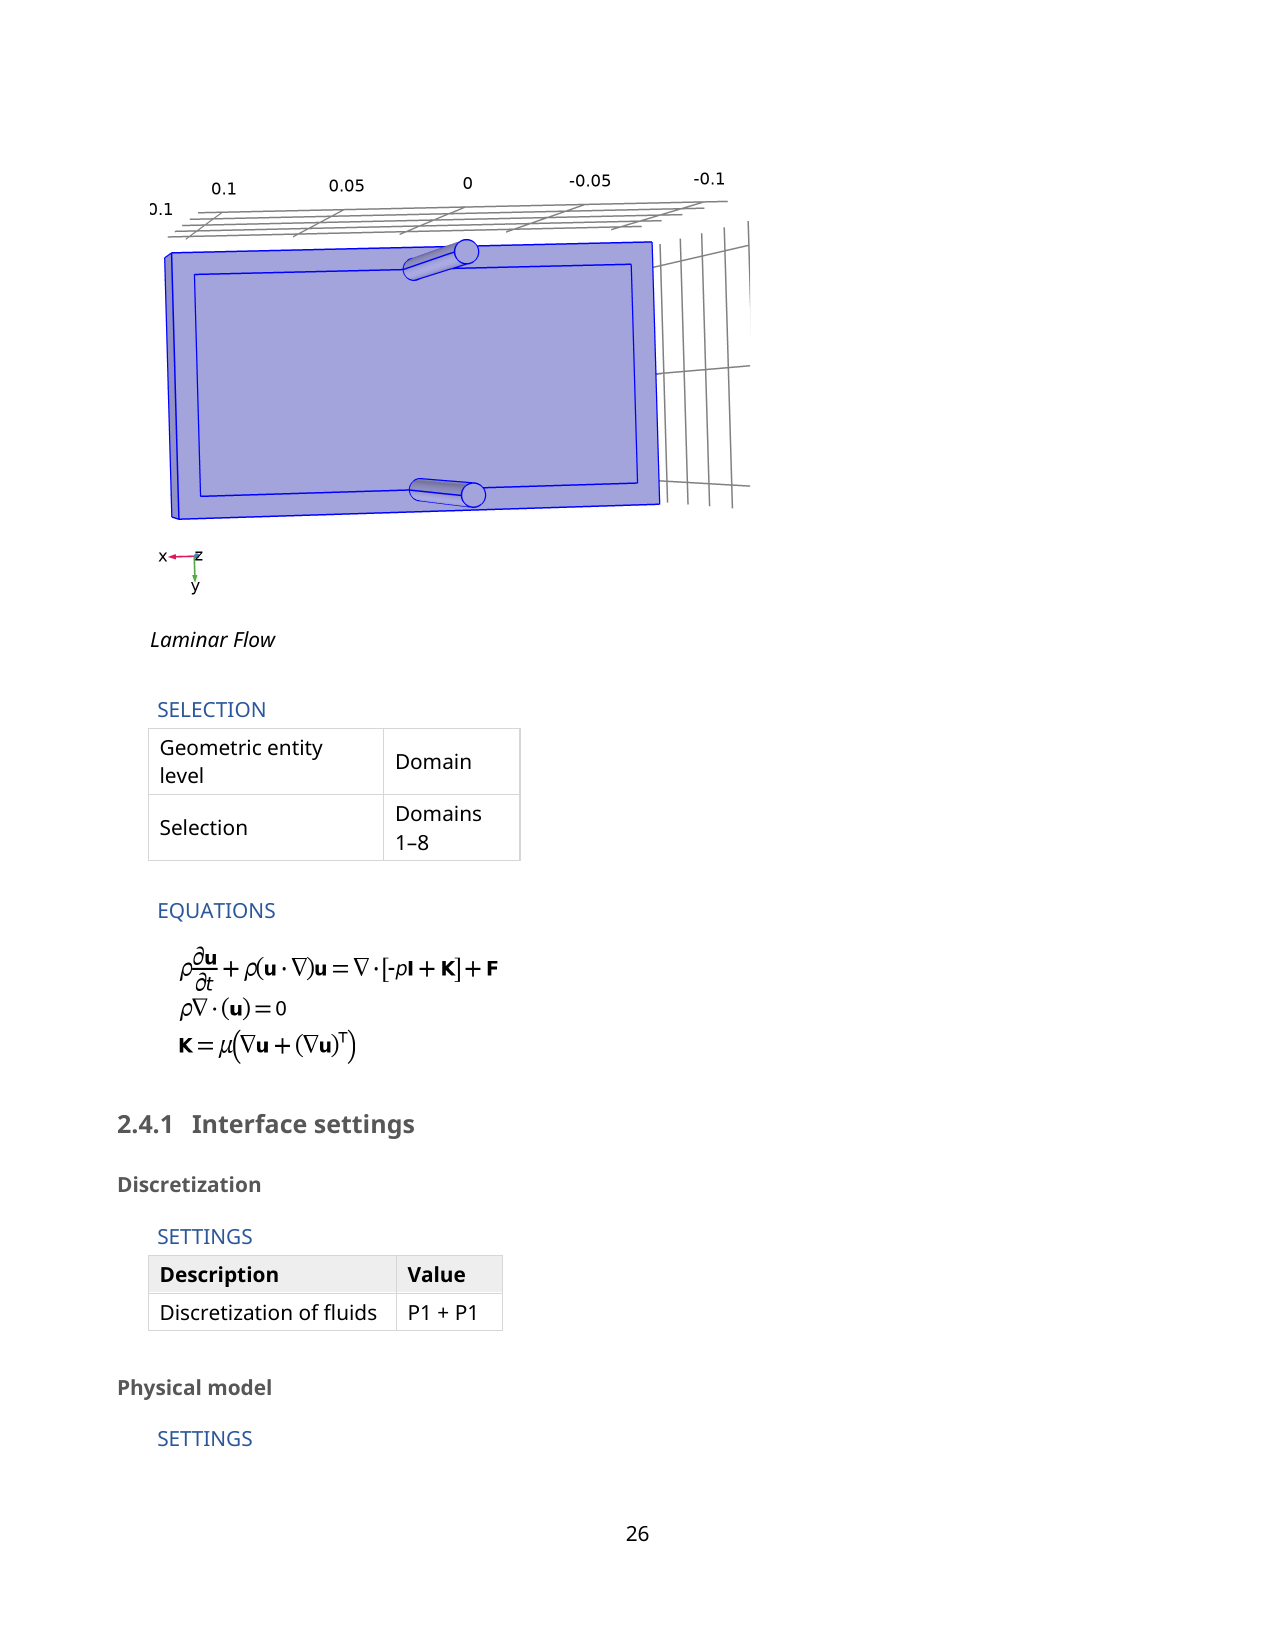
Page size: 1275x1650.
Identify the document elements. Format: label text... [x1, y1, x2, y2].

text Settings [157, 1424, 1125, 1453]
text Settings [157, 1222, 1125, 1250]
text Equations [157, 897, 1125, 925]
table_header Description [149, 1256, 396, 1292]
text Laminar Flow [150, 625, 1125, 653]
picture [150, 150, 750, 600]
text Selection [157, 695, 1125, 723]
table_header Domain [384, 729, 519, 794]
picture [178, 1028, 356, 1065]
subtitle Discretization [117, 1171, 1125, 1199]
subtitle Physical model [117, 1373, 1125, 1401]
table_cell P1 + P1 [397, 1294, 502, 1330]
table_cell Domains 1–8 [384, 795, 519, 860]
picture [178, 946, 500, 992]
table_header Geometric entity level [149, 729, 383, 794]
picture [178, 996, 287, 1022]
table_cell Selection [149, 795, 383, 860]
table_cell Discretization of fluids [149, 1294, 396, 1330]
subtitle Interface settings [117, 1106, 1125, 1141]
table_header Value [397, 1256, 502, 1292]
